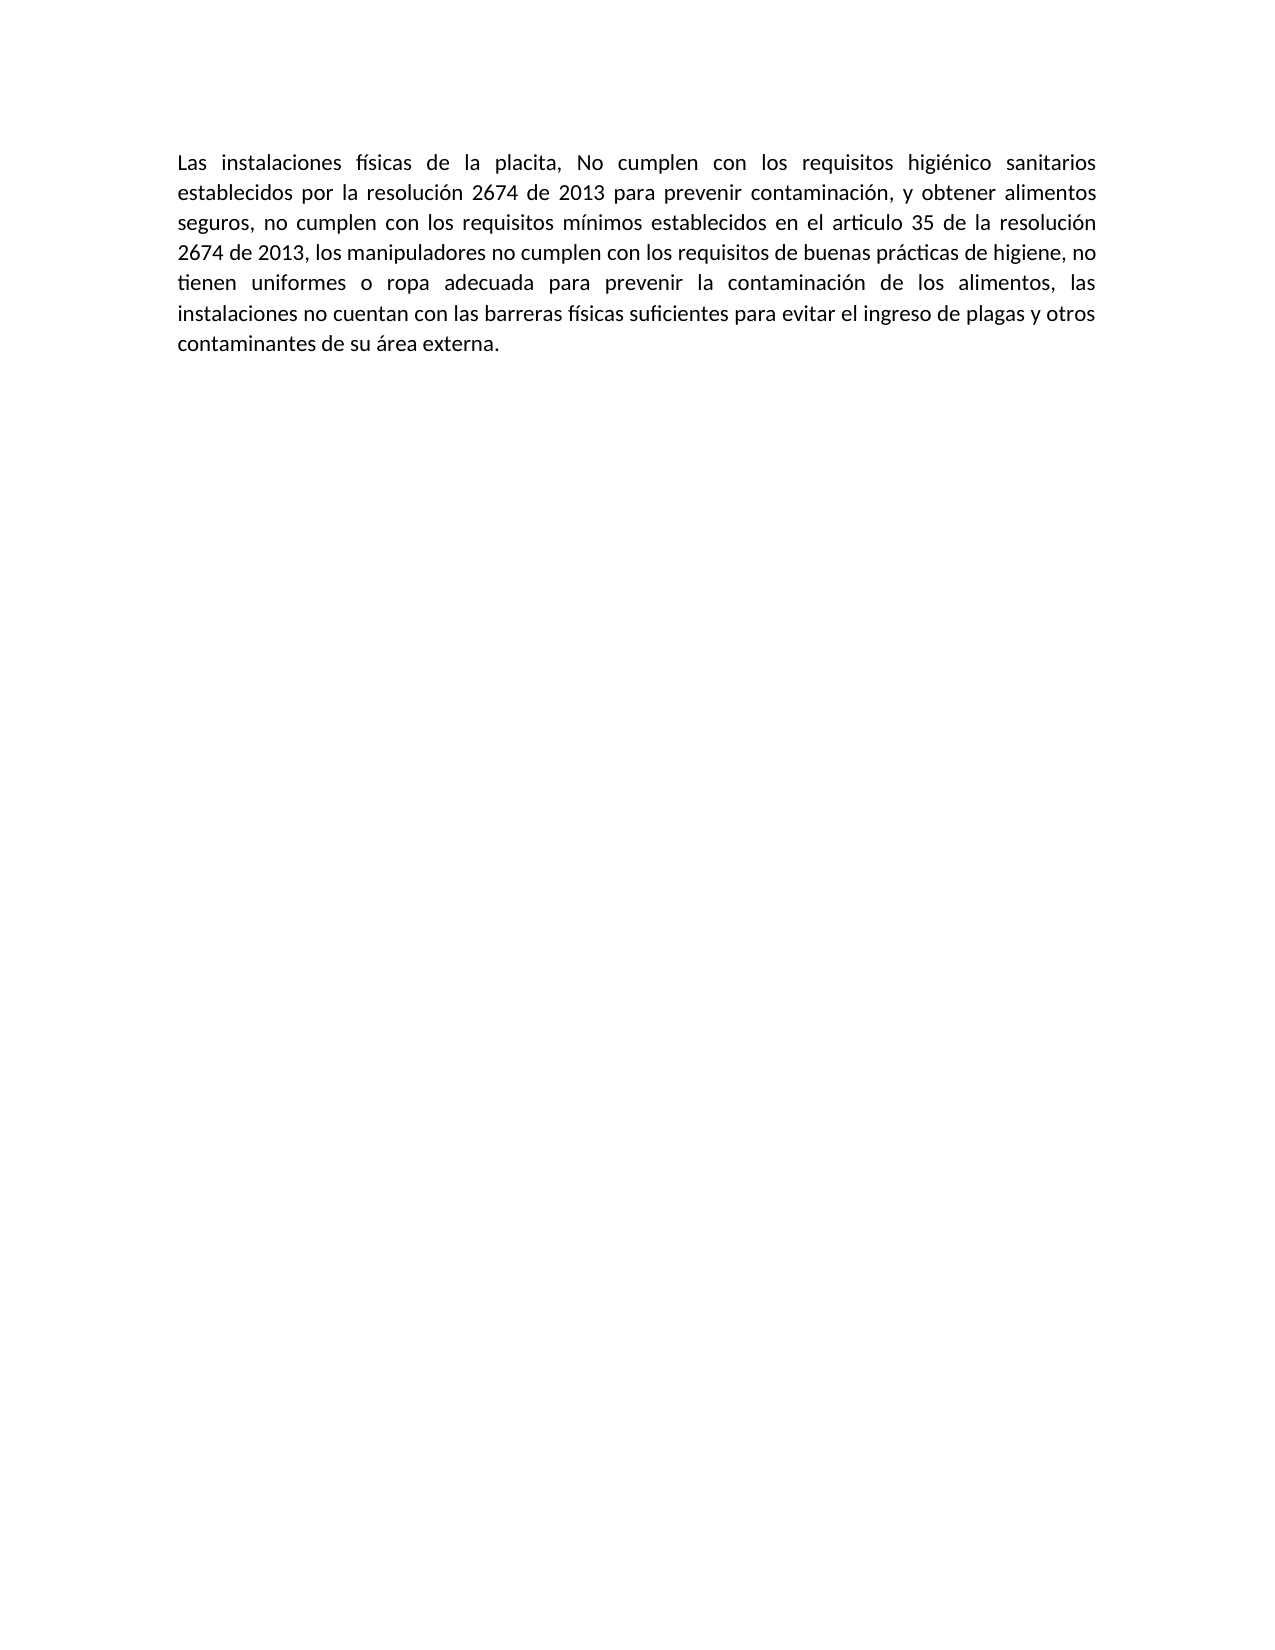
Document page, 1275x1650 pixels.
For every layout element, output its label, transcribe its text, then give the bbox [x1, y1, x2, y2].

text Las instalaciones físicas de la placita, No cumplen con los requisitos higiénico sanitarios establecidos por la resolución 2674 de 2013 para prevenir contaminación, y obtener alimentos seguros, no cumplen con los requisitos mínimos establecidos en el articulo 35 de la resolución 2674 de 2013, los manipuladores no cumplen con los requisitos de buenas prácticas de higiene, no tienen uniformes o ropa adecuada para prevenir la contaminación de los alimentos, las instalaciones no cuentan con las barreras físicas suficientes para evitar el ingreso de plagas y otros contaminantes de su área externa. [177, 148, 1098, 357]
